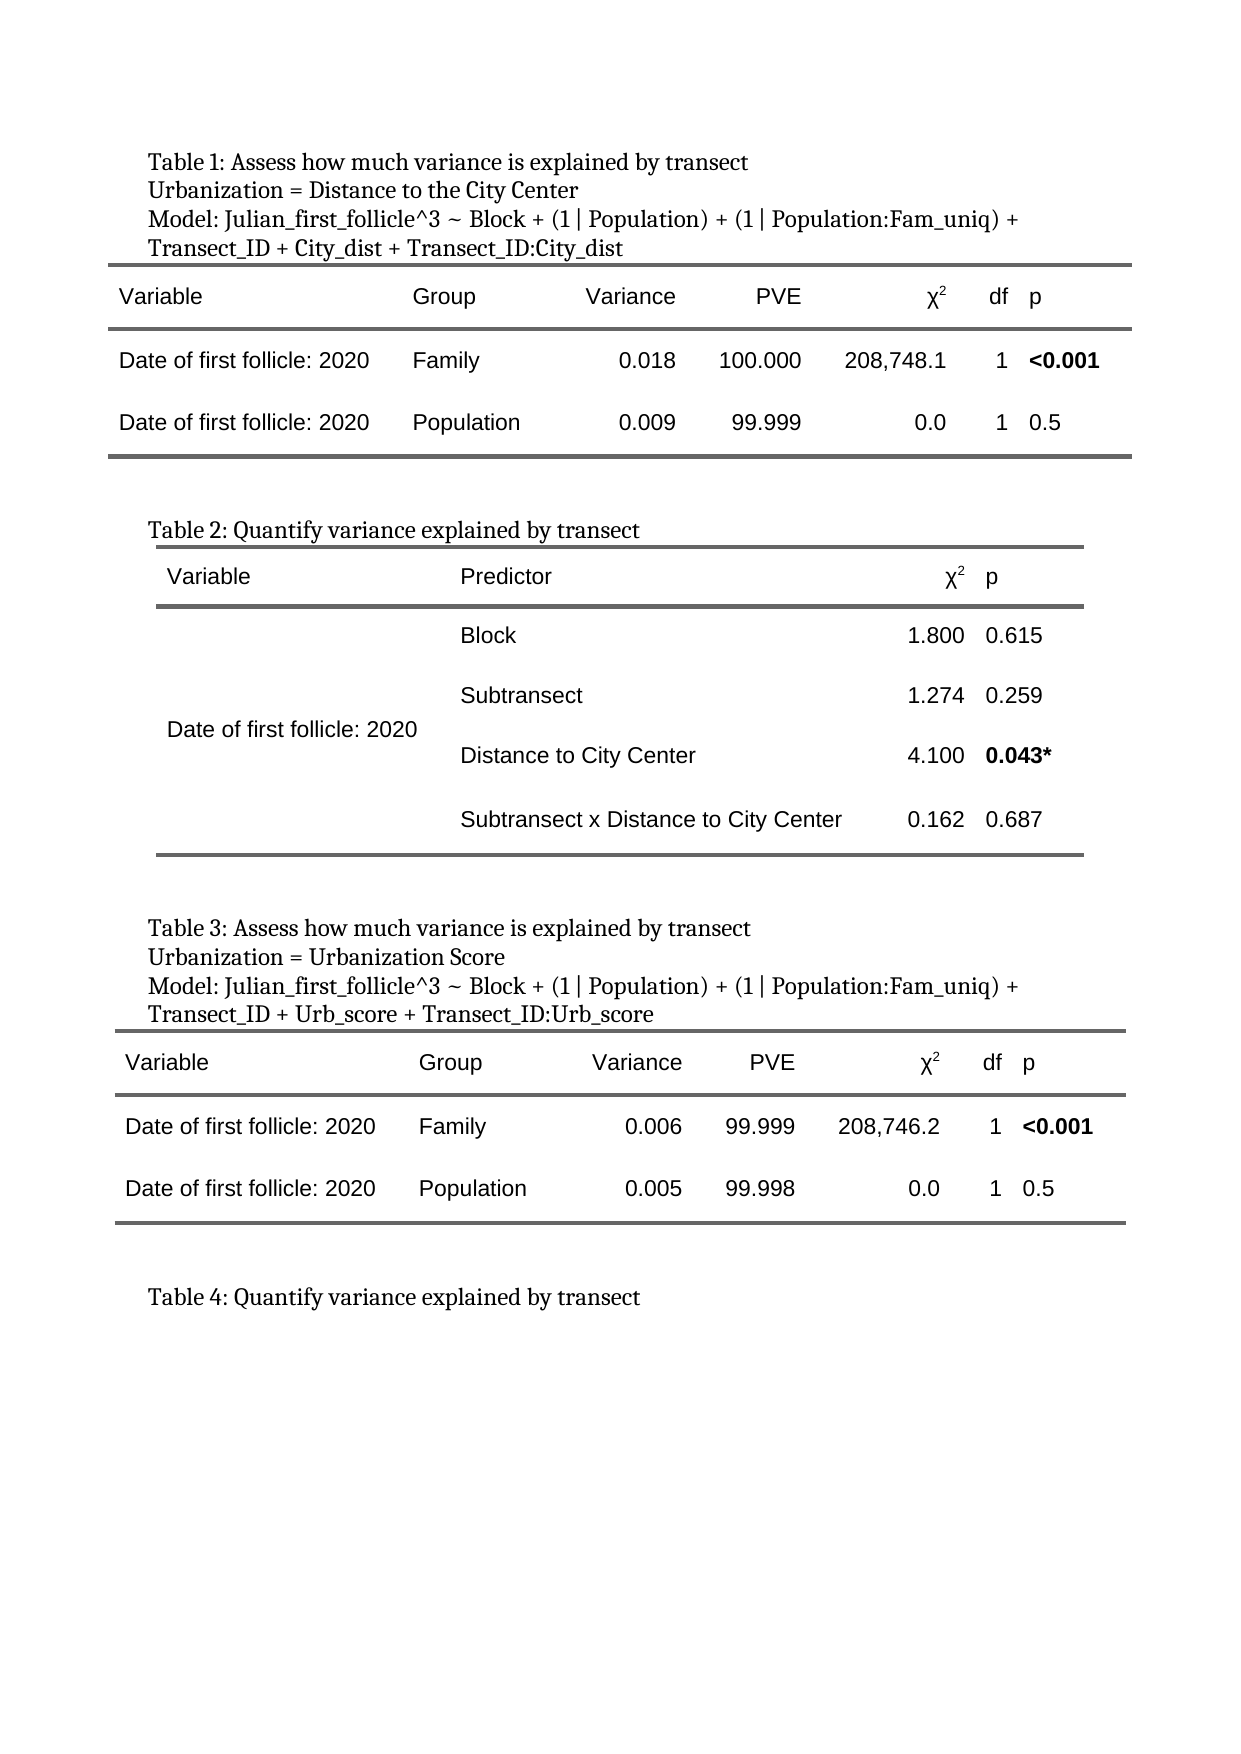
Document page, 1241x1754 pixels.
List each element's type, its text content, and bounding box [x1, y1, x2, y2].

table_header PVE [693, 1033, 806, 1093]
table_cell 0.0 [812, 391, 957, 454]
table_cell 208,746.2 [806, 1097, 950, 1157]
table_header Predictor [450, 549, 875, 604]
table_cell 4.100 [875, 724, 975, 788]
text Model: Julian_first_follicle^3 ~ Block + (1 | Population) + (1 | Population:Fam_uniq) + Transect_ID + City_dist + Transect_ID:City_dist [148, 205, 1093, 263]
table_header Group [402, 267, 553, 327]
table_cell 0.0 [806, 1157, 950, 1221]
table_header p [1012, 1033, 1126, 1093]
table_cell 0.018 [553, 331, 686, 391]
table_cell 1 [957, 391, 1018, 454]
table_cell Date of first follicle: 2020 [108, 391, 402, 454]
table_header Variable [156, 549, 450, 604]
table_cell <0.001 [1019, 331, 1132, 391]
table_header χ2 [875, 549, 975, 604]
table_cell 0.687 [975, 788, 1084, 852]
table_header Variable [115, 1033, 408, 1093]
table_cell Subtransect x Distance to City Center [450, 788, 875, 852]
table_cell 0.162 [875, 788, 975, 852]
table_cell <0.001 [1012, 1097, 1126, 1157]
table_header χ2 [812, 267, 957, 327]
table_cell 208,748.1 [812, 331, 957, 391]
table_header df [957, 267, 1018, 327]
table_cell 1.800 [875, 609, 975, 664]
table_cell 0.5 [1012, 1157, 1126, 1221]
table_cell 0.615 [975, 609, 1084, 664]
table_cell 0.009 [553, 391, 686, 454]
table_cell 1 [950, 1157, 1012, 1221]
table_cell Date of first follicle: 2020 [115, 1097, 408, 1157]
table_cell 1.274 [875, 664, 975, 724]
table_cell Subtransect [450, 664, 875, 724]
table_cell Block [450, 609, 875, 664]
table_cell Family [402, 331, 553, 391]
table_cell 0.043* [975, 724, 1084, 788]
table_header p [1019, 267, 1132, 327]
table_cell 99.998 [693, 1157, 806, 1221]
table_cell Date of first follicle: 2020 [156, 609, 450, 852]
table_header df [950, 1033, 1012, 1093]
table_header p [975, 549, 1084, 604]
table_cell 0.005 [559, 1157, 692, 1221]
text Table 1: Assess how much variance is explained by transect [148, 148, 1093, 176]
table_header Group [408, 1033, 559, 1093]
table_cell Family [408, 1097, 559, 1157]
table_header Variable [108, 267, 402, 327]
table_cell 1 [950, 1097, 1012, 1157]
table_header Variance [559, 1033, 692, 1093]
table_cell 99.999 [686, 391, 812, 454]
table_header χ2 [806, 1033, 950, 1093]
table_cell 0.5 [1019, 391, 1132, 454]
text Urbanization = Distance to the City Center [148, 176, 1093, 205]
text Table 3: Assess how much variance is explained by transect [148, 914, 1093, 943]
table_cell Date of first follicle: 2020 [115, 1157, 408, 1221]
table_cell Date of first follicle: 2020 [108, 331, 402, 391]
table_header PVE [686, 267, 812, 327]
text Table 4: Quantify variance explained by transect [148, 1282, 1093, 1311]
table_cell Population [408, 1157, 559, 1221]
table_cell 99.999 [693, 1097, 806, 1157]
table_cell Distance to City Center [450, 724, 875, 788]
table_cell Population [402, 391, 553, 454]
table_cell 1 [957, 331, 1018, 391]
text Table 2: Quantify variance explained by transect [148, 516, 1093, 545]
table_cell 0.006 [559, 1097, 692, 1157]
table_cell 0.259 [975, 664, 1084, 724]
text Urbanization = Urbanization Score [148, 943, 1093, 972]
text Model: Julian_first_follicle^3 ~ Block + (1 | Population) + (1 | Population:Fam_uniq) + Transect_ID + Urb_score + Transect_ID:Urb_score [148, 972, 1093, 1029]
table_cell 100.000 [686, 331, 812, 391]
table_header Variance [553, 267, 686, 327]
